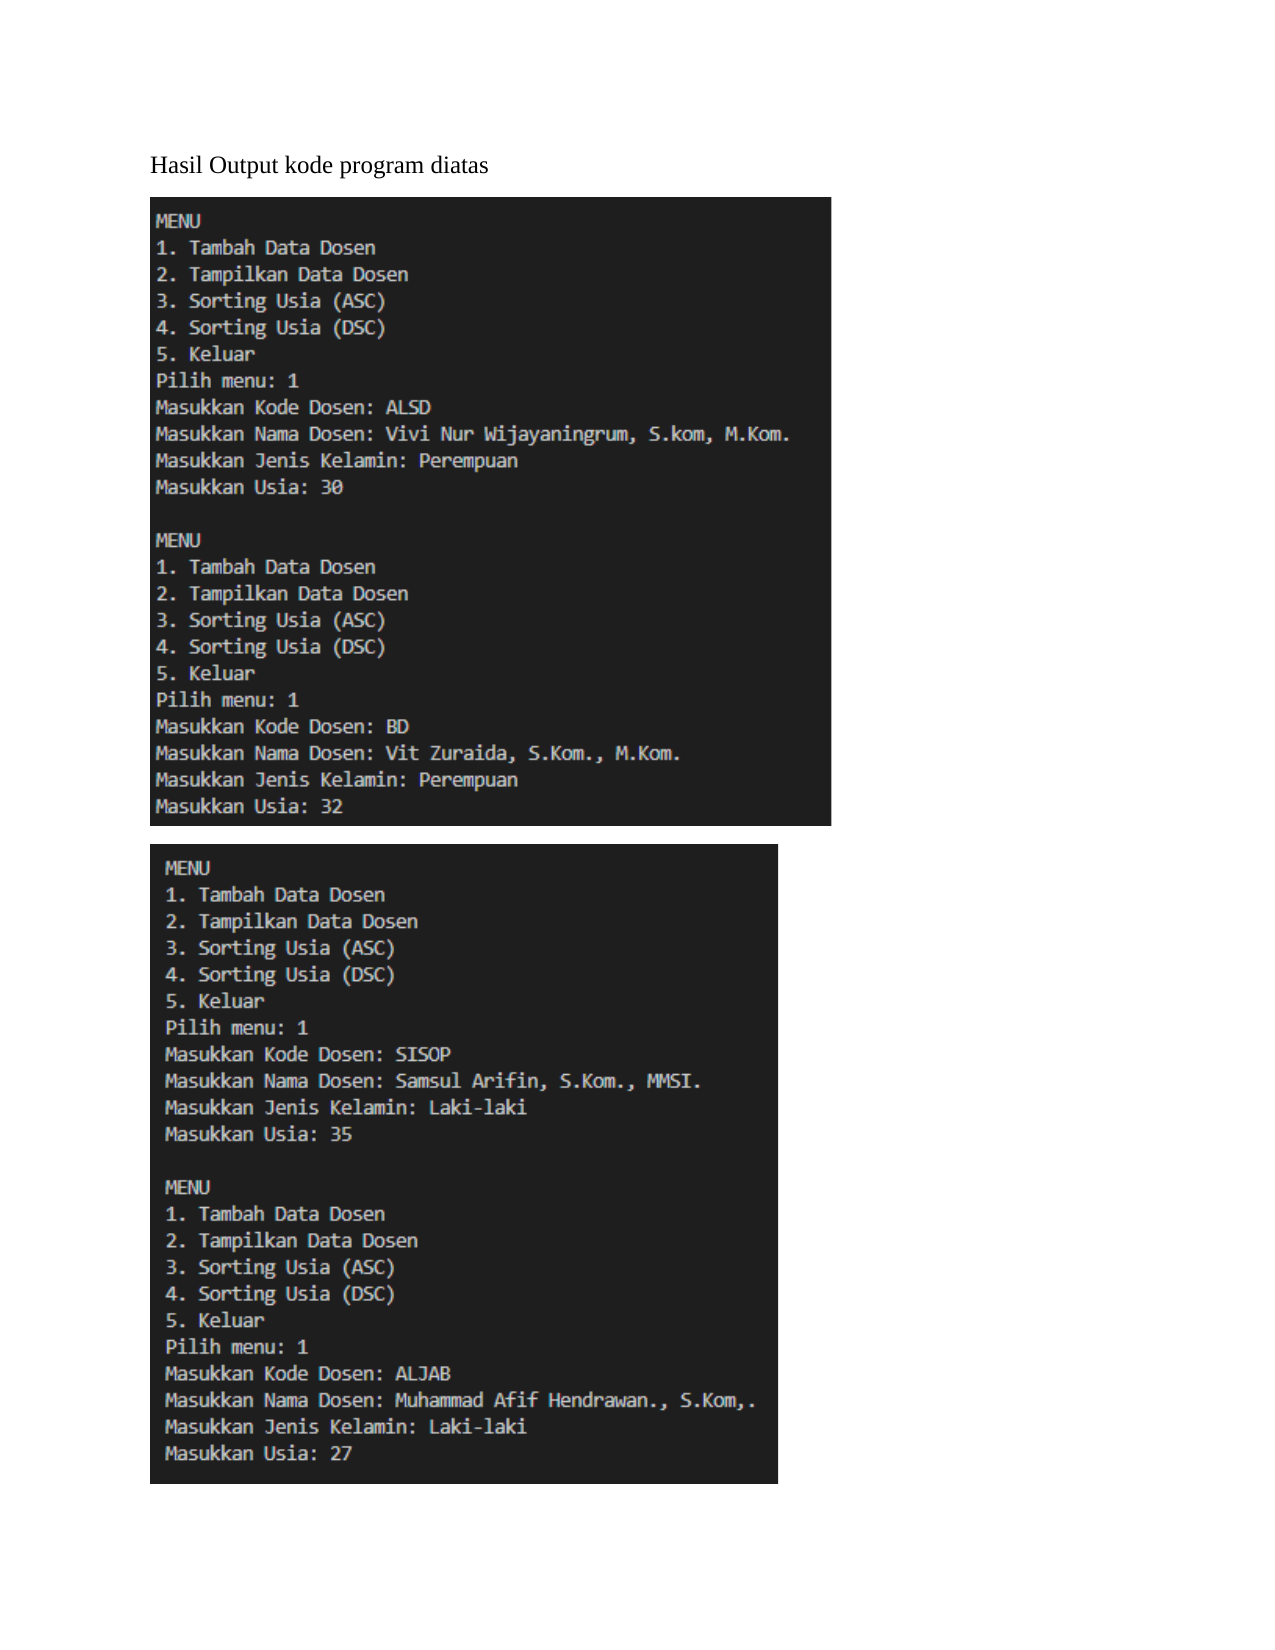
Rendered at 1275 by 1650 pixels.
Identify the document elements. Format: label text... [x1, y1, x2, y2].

picture [150, 844, 779, 1484]
text Hasil Output kode program diatas [150, 150, 1125, 179]
picture [150, 197, 832, 826]
